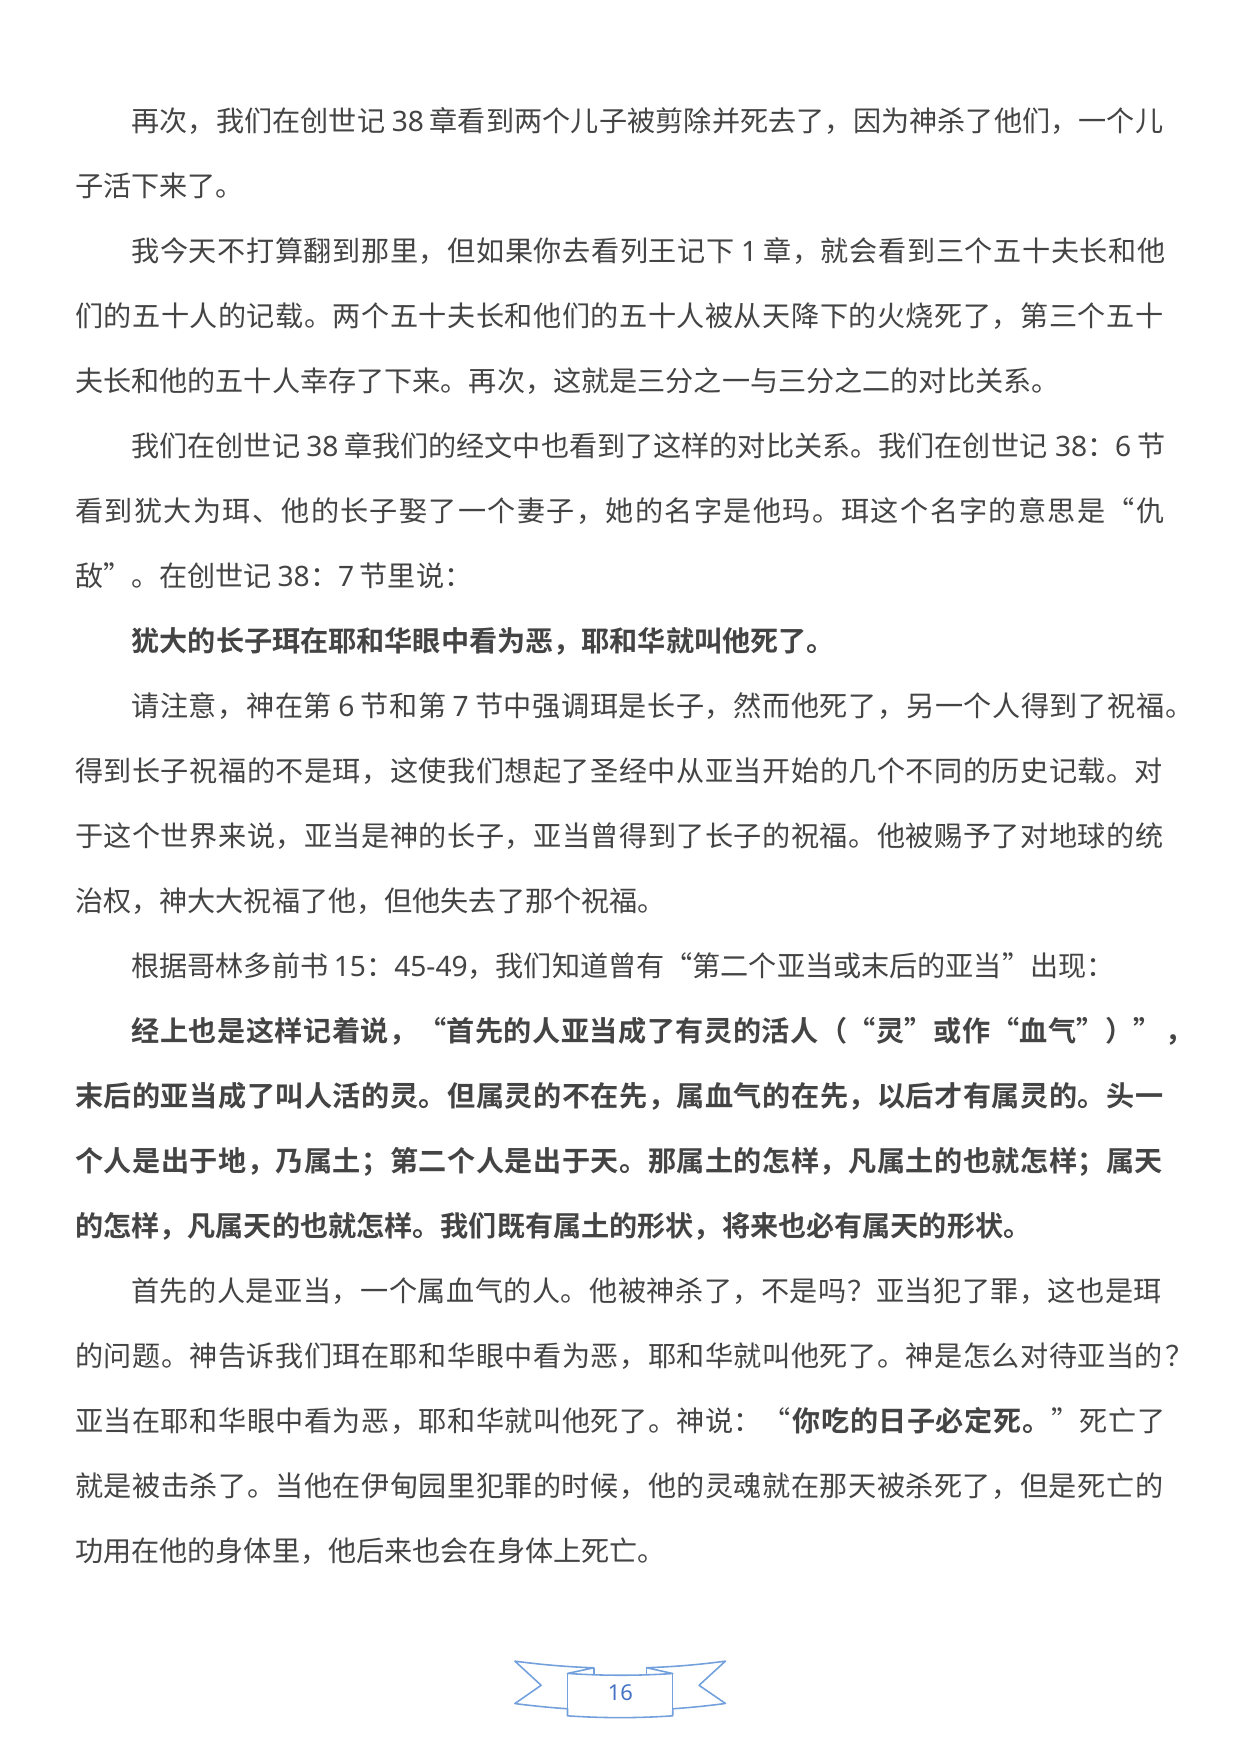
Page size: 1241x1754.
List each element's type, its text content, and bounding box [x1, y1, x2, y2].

text 我们在创世记38章我们的经文中也看到了这样的对比关系。我们在创世记38：6节看到犹大为珥、他的长子娶了一个妻子，她的名字是他玛。珥这个名字的意思是“仇敌”。在创世记38：7节里说： [75, 411, 1165, 606]
text 经上也是这样记着说，“首先的人亚当成了有灵的活人（“灵”或作“血气”）”，末后的亚当成了叫人活的灵。但属灵的不在先，属血气的在先，以后才有属灵的。头一个人是出于地，乃属土；第二个人是出于天。那属土的怎样，凡属土的也就怎样；属天的怎样，凡属天的也就怎样。我们既有属土的形状，将来也必有属天的形状。 [75, 996, 1165, 1256]
text 根据哥林多前书15：45-49，我们知道曾有“第二个亚当或末后的亚当”出现： [75, 931, 1165, 996]
text 首先的人是亚当，一个属血气的人。他被神杀了，不是吗？亚当犯了罪，这也是珥的问题。神告诉我们珥在耶和华眼中看为恶，耶和华就叫他死了。神是怎么对待亚当的？亚当在耶和华眼中看为恶，耶和华就叫他死了。神说：“你吃的日子必定死。”死亡了就是被击杀了。当他在伊甸园里犯罪的时候，他的灵魂就在那天被杀死了，但是死亡的功用在他的身体里，他后来也会在身体上死亡。 [75, 1256, 1165, 1581]
text 请注意，神在第6节和第7节中强调珥是长子，然而他死了，另一个人得到了祝福。得到长子祝福的不是珥，这使我们想起了圣经中从亚当开始的几个不同的历史记载。对于这个世界来说，亚当是神的长子，亚当曾得到了长子的祝福。他被赐予了对地球的统治权，神大大祝福了他，但他失去了那个祝福。 [75, 671, 1165, 931]
text 再次，我们在创世记38章看到两个儿子被剪除并死去了，因为神杀了他们，一个儿子活下来了。 [75, 86, 1165, 216]
text 我今天不打算翻到那里，但如果你去看列王记下1章，就会看到三个五十夫长和他们的五十人的记载。两个五十夫长和他们的五十人被从天降下的火烧死了，第三个五十夫长和他的五十人幸存了下来。再次，这就是三分之一与三分之二的对比关系。 [75, 216, 1165, 411]
text 犹大的长子珥在耶和华眼中看为恶，耶和华就叫他死了。 [75, 606, 1165, 671]
